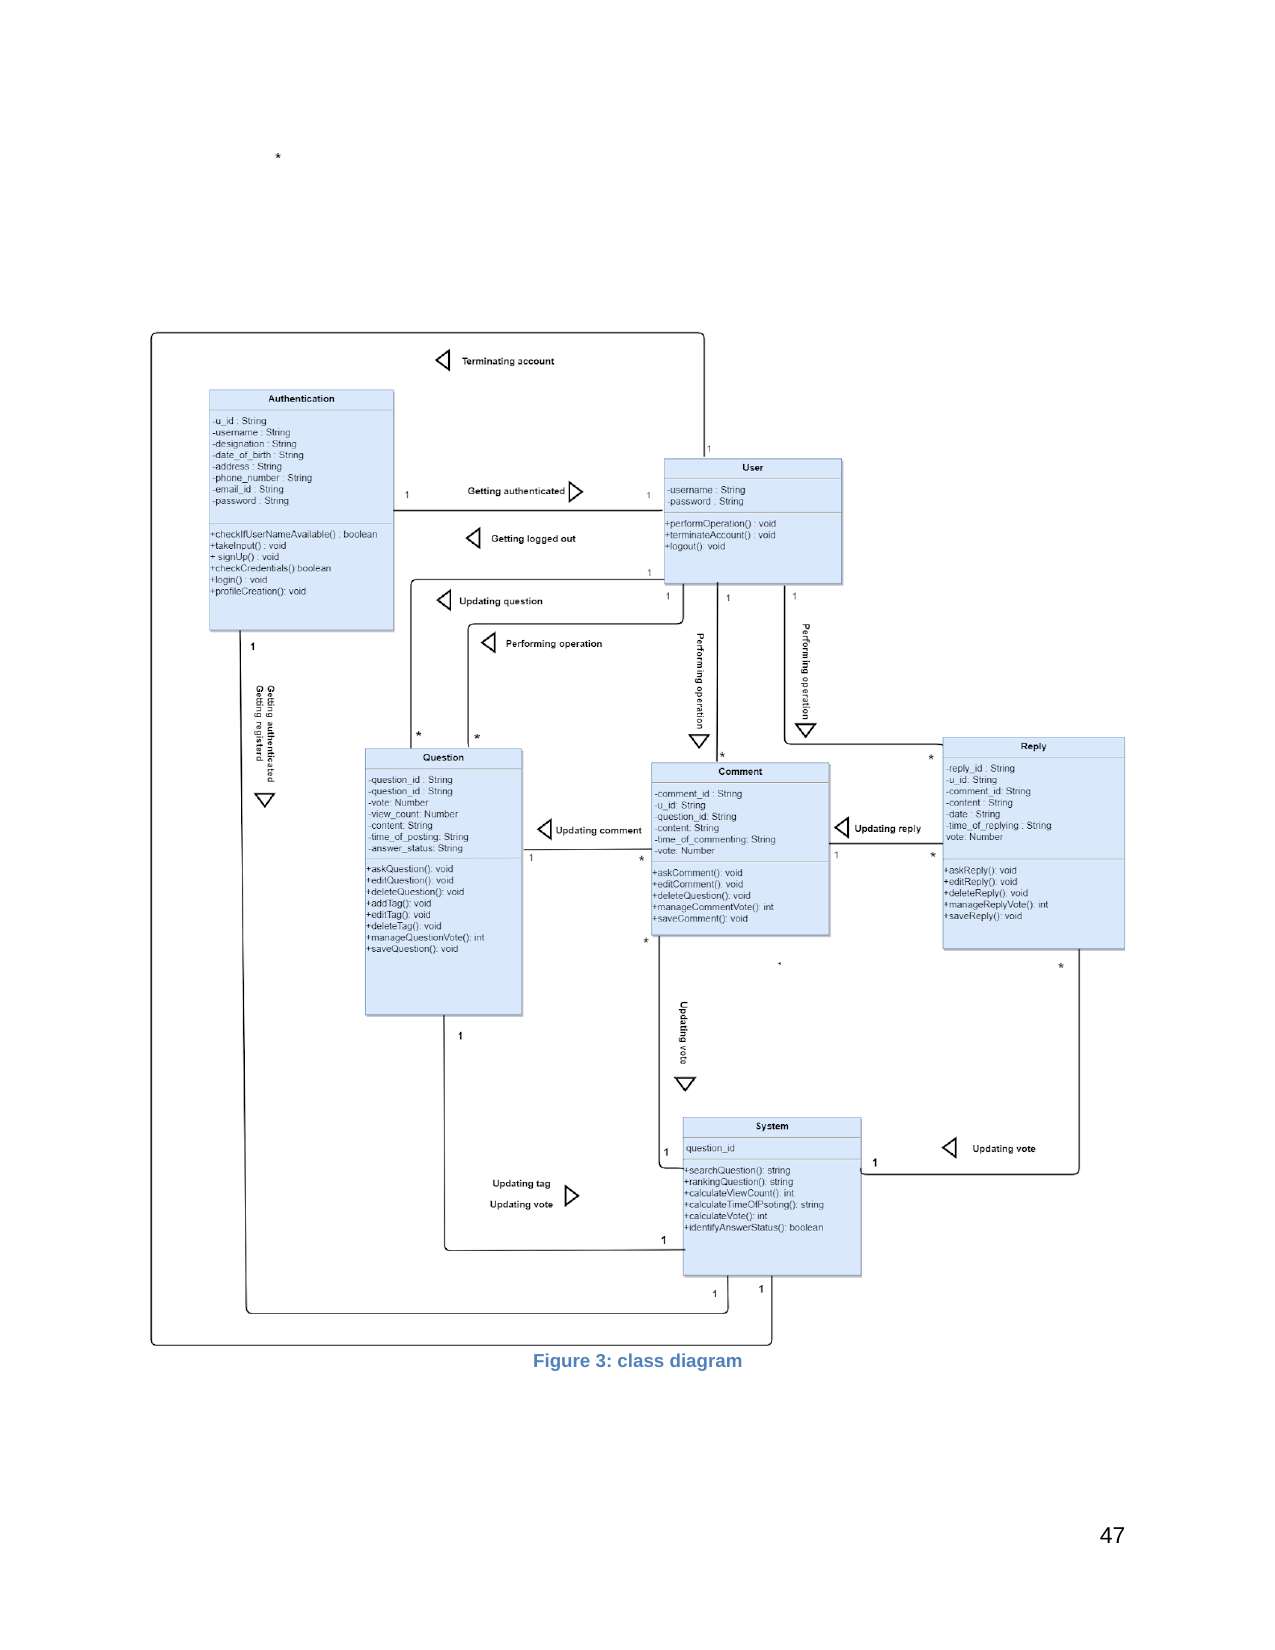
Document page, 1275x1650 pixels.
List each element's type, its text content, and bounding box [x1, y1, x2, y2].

text Figure 3: class diagram [150, 1349, 1125, 1371]
picture [150, 150, 1125, 1346]
